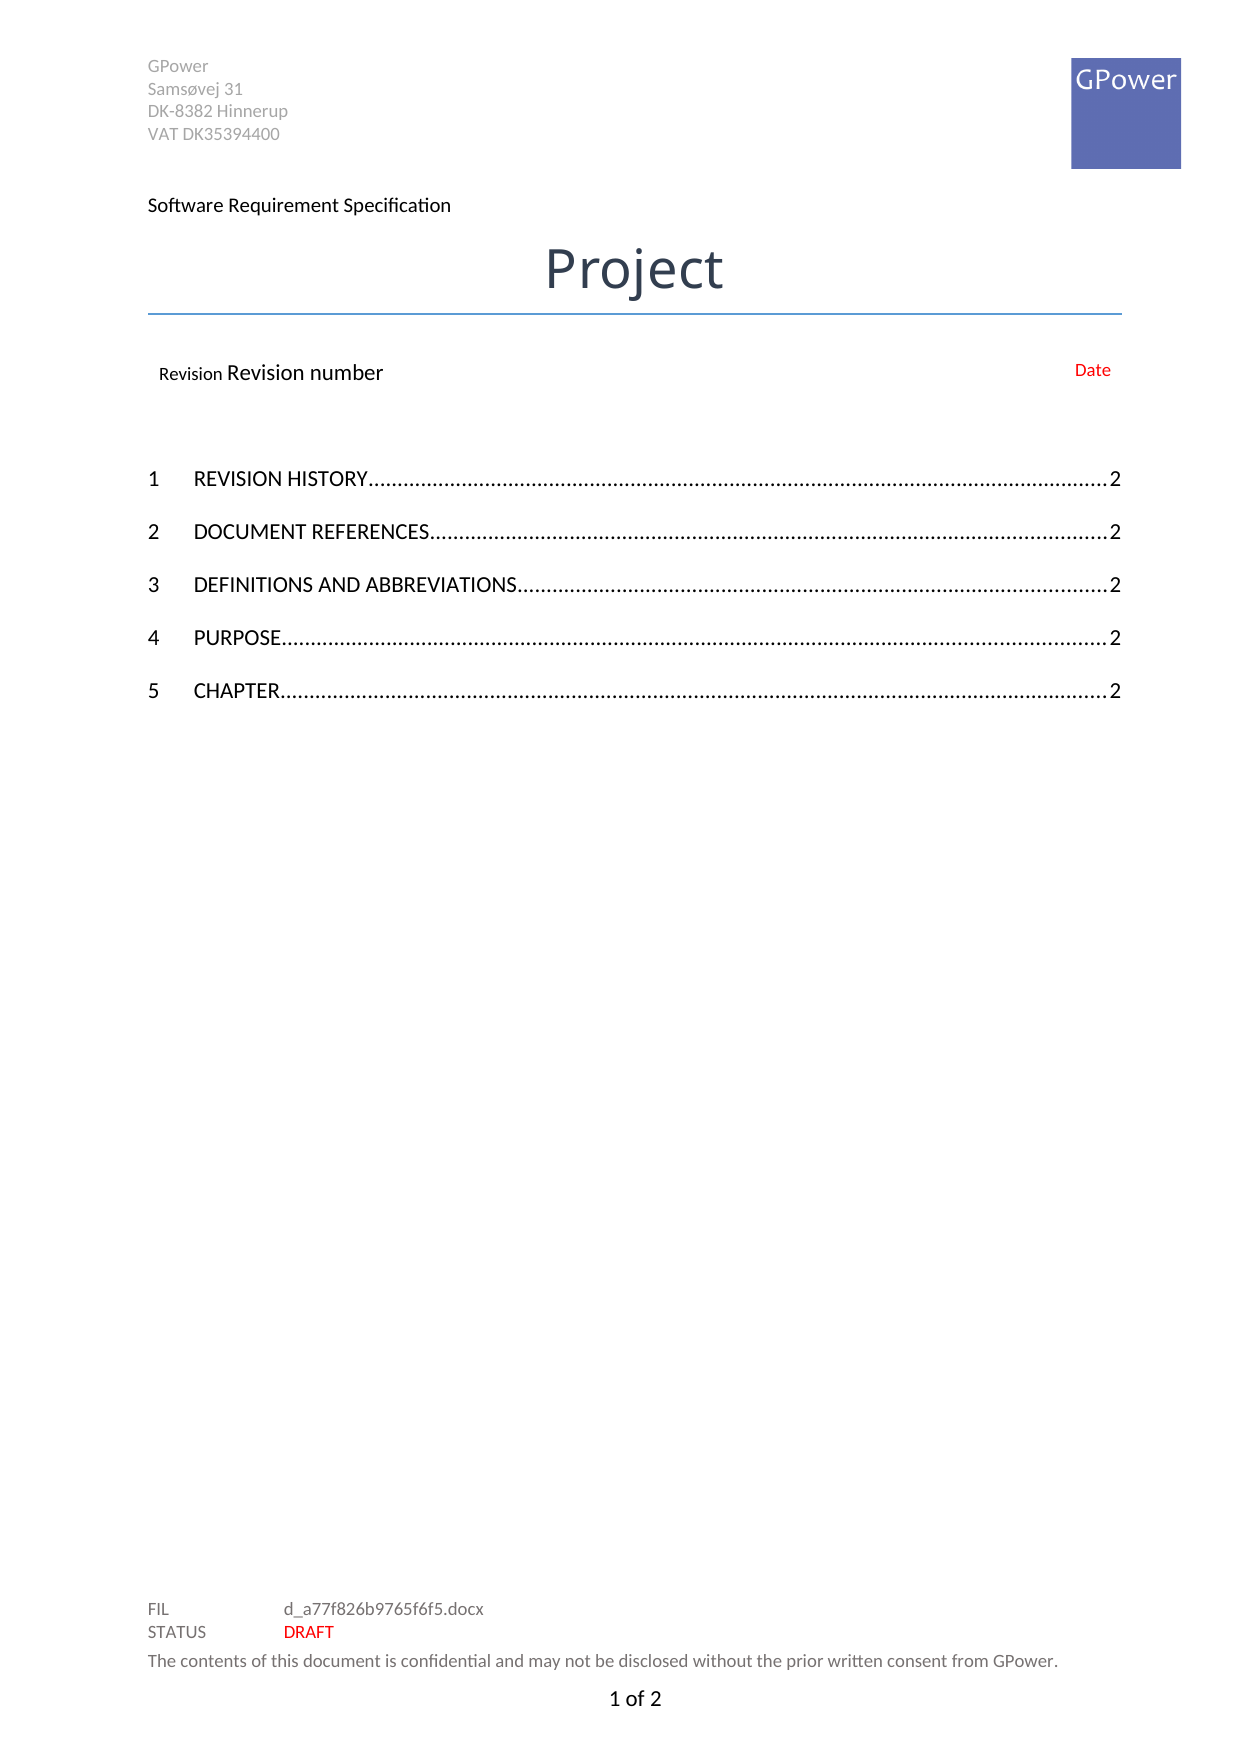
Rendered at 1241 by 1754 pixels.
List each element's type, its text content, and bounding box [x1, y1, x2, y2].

picture [1071, 58, 1182, 169]
text 4 Purpose 2 [148, 623, 1122, 652]
text 2 Document references 2 [148, 517, 1122, 546]
text 3 Definitions and abbreviations 2 [148, 571, 1122, 598]
text Software Requirement Specification [148, 193, 1122, 218]
text 1 Revision history 2 [148, 464, 1122, 492]
text 5 Chapter 2 [148, 677, 1122, 704]
table_header Revision [148, 346, 871, 386]
